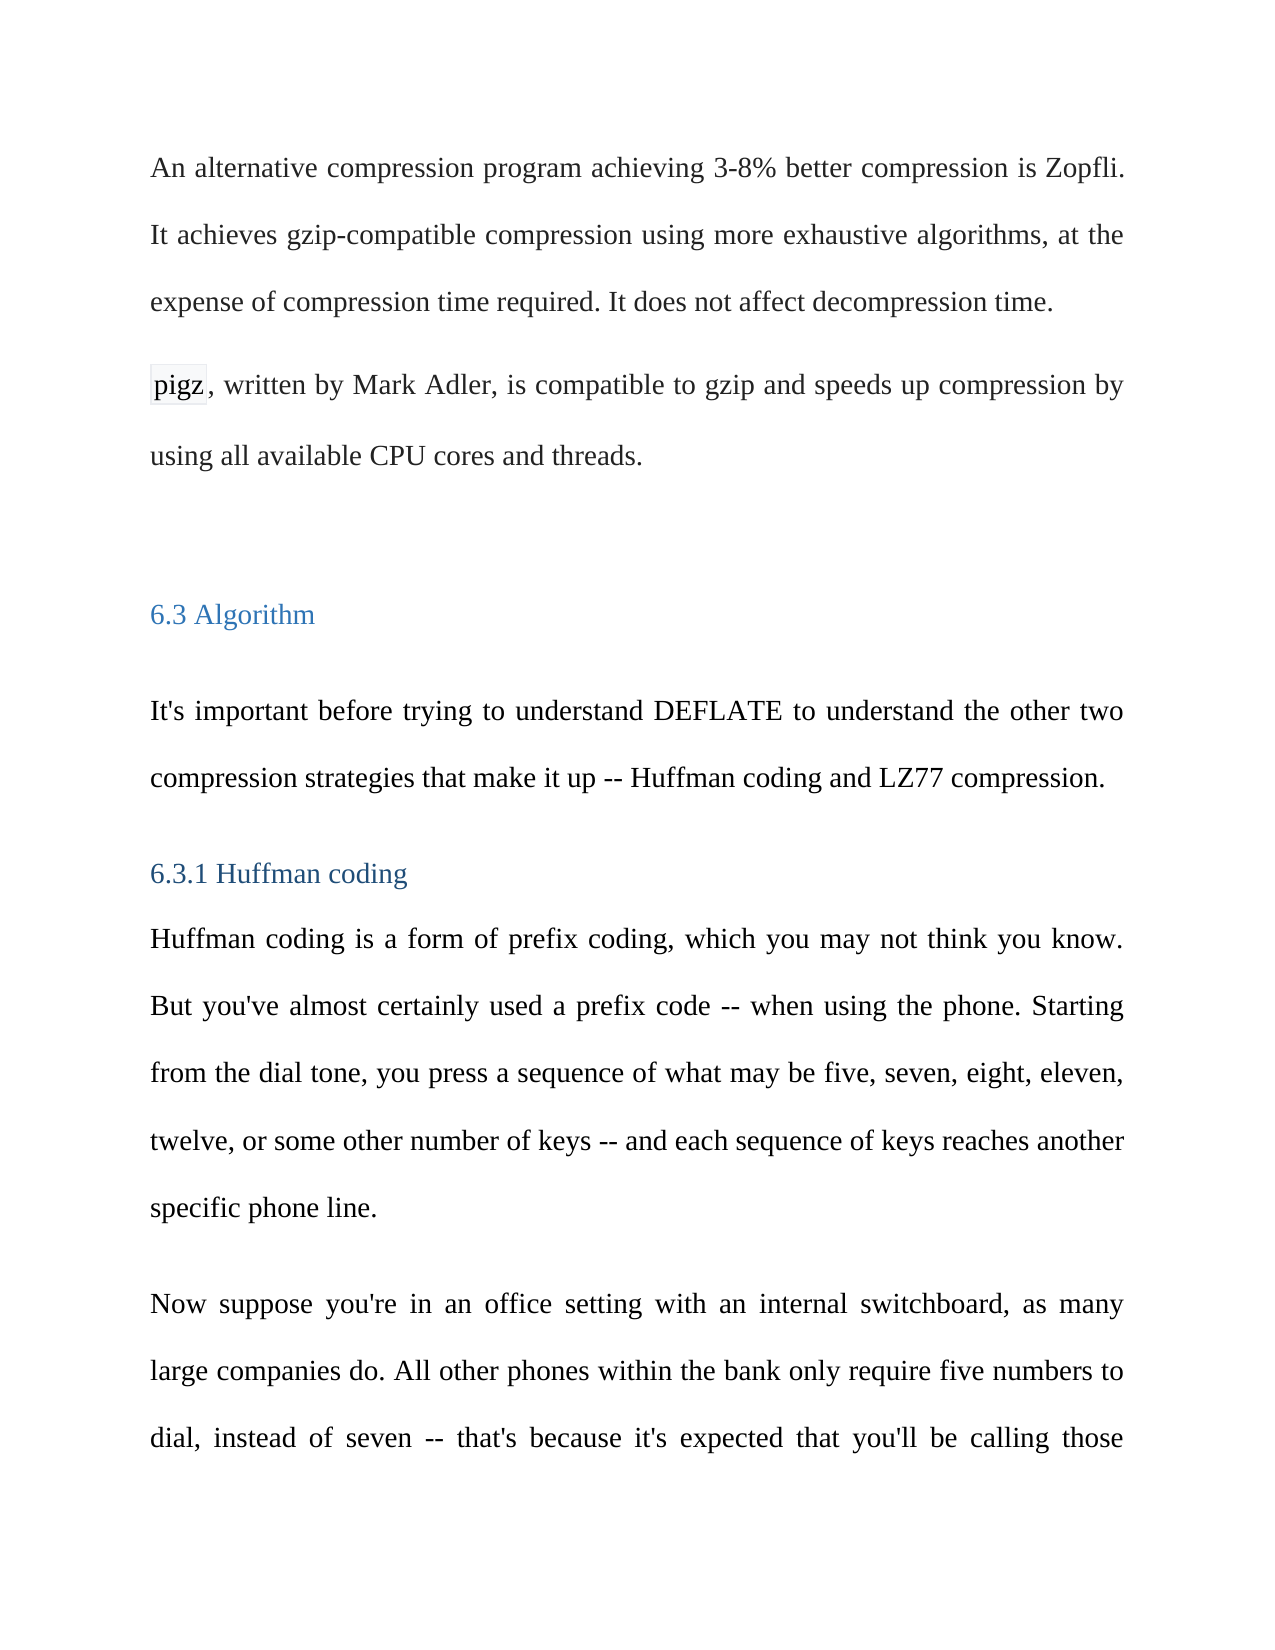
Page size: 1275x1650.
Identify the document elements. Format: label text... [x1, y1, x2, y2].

subtitle 6.3 Algorithm [150, 597, 1125, 631]
text Huffman coding is a form of prefix coding, which you may not think you know. But you've almost certainly used a prefix code -- when using the phone. Starting from the dial tone, you press a sequence of what may be five, seven, eight, eleven, twelve, or some other number of keys -- and each sequence of keys reaches another specific phone line. [150, 921, 1125, 1223]
subtitle 6.3.1 Huffman coding [150, 856, 1125, 890]
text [150, 1286, 1125, 1454]
text pigz, written by Mark Adler, is compatible to gzip and speeds up compression by using all available CPU cores and threads. [150, 364, 1125, 472]
text It's important before trying to understand DEFLATE to understand the other two compression strategies that make it up -- Huffman coding and LZ77 compression. [150, 693, 1125, 793]
text An alternative compression program achieving 3-8% better compression is Zopfli. It achieves gzip-compatible compression using more exhaustive algorithms, at the expense of compression time required. It does not affect decompression time. [150, 150, 1125, 318]
